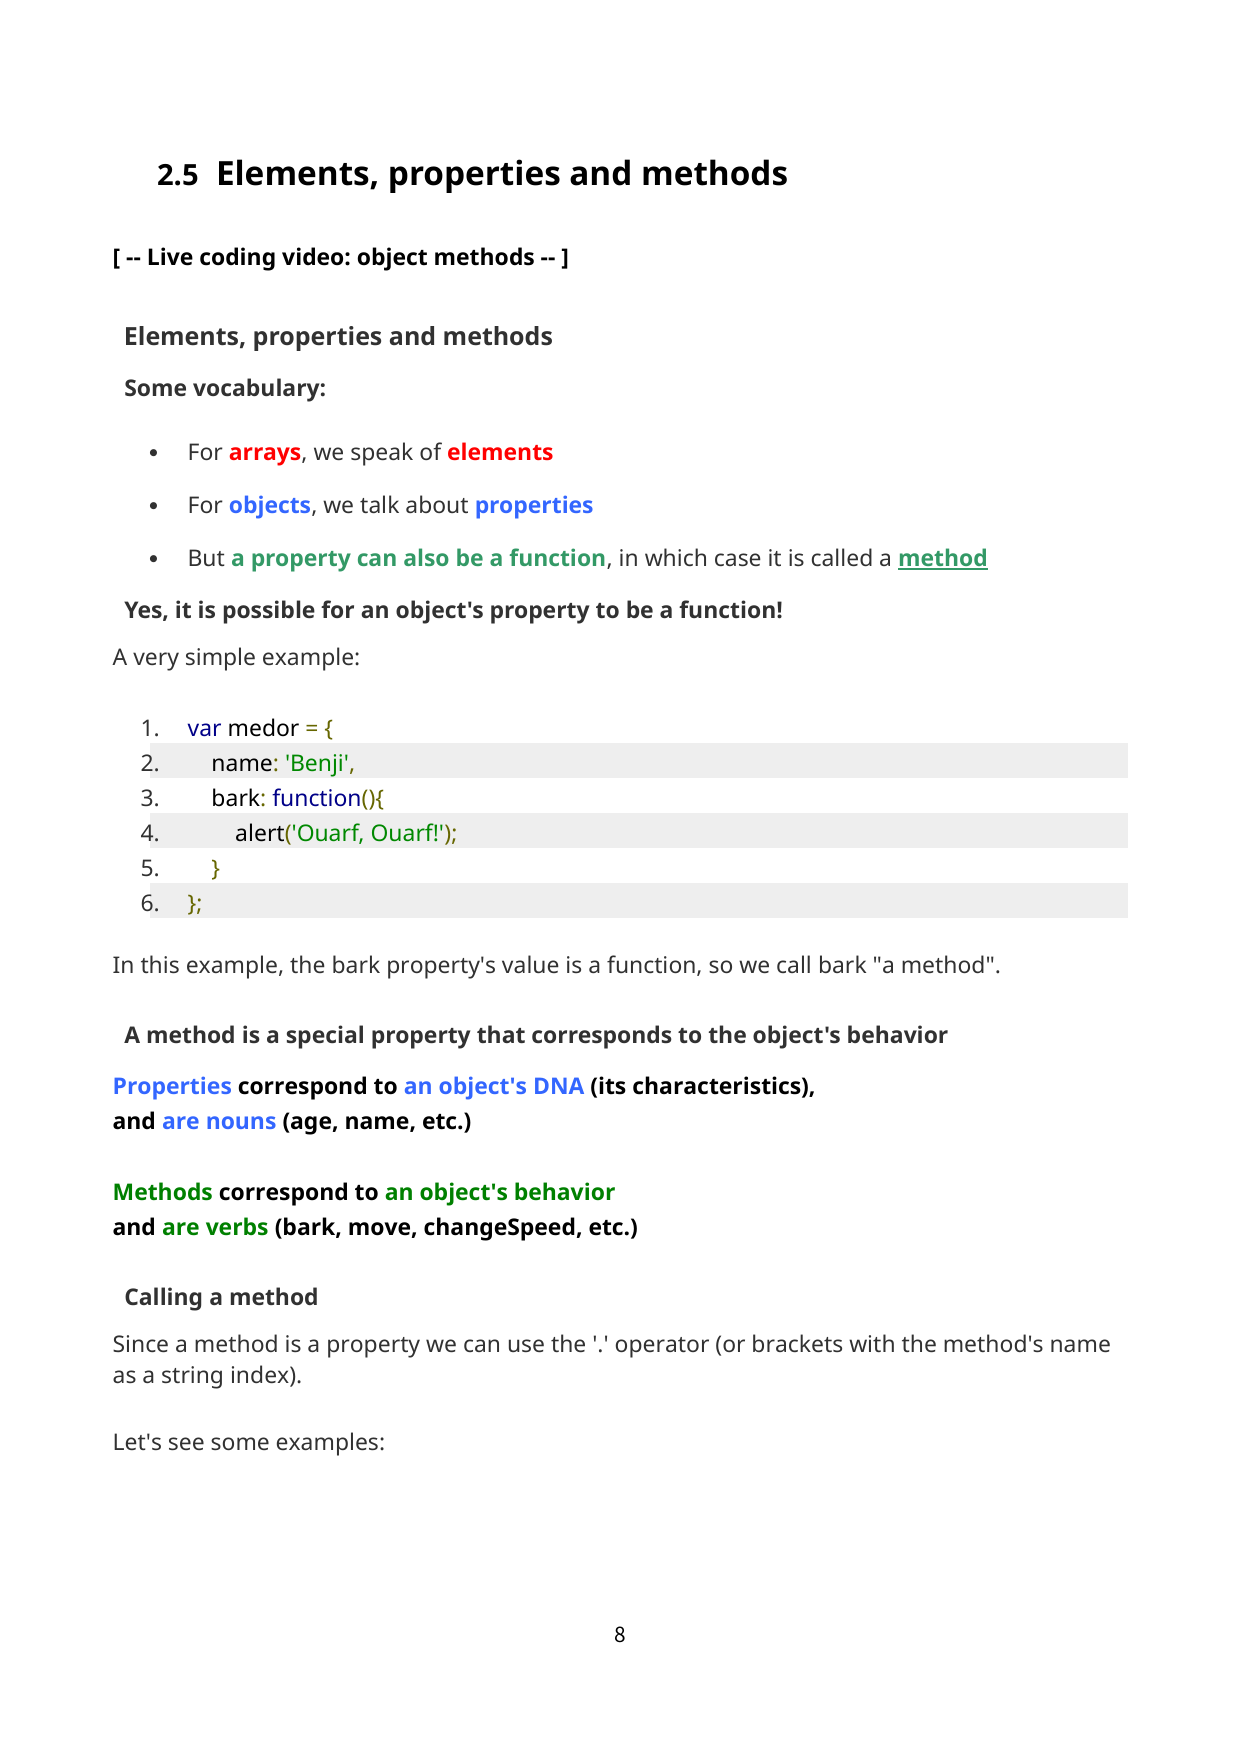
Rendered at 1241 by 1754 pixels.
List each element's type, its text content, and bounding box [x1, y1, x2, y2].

text In this example, the bark property's value is a function, so we call bark "a method". [112, 949, 1128, 980]
text Since a method is a property we can use the '.' operator (or brackets with the method's name as a string index). [112, 1328, 1128, 1390]
subtitle Elements, properties and methods [124, 317, 1128, 352]
text A very simple example: [112, 641, 1128, 672]
list name: 'Benji', [150, 743, 1128, 778]
subtitle A method is a special property that corresponds to the object's behavior [124, 1016, 1128, 1051]
list bark: function(){ [150, 778, 1128, 813]
subtitle Yes, it is possible for an object's property to be a function! [124, 590, 1128, 625]
list alert('Ouarf, Ouarf!'); [150, 813, 1128, 848]
list } [150, 848, 1128, 883]
subtitle Some vocabulary: [124, 368, 1128, 403]
list Elements, properties and methods [157, 150, 1128, 195]
text Let's see some examples: [112, 1426, 1128, 1457]
text Properties correspond to an object's DNA (its characteristics), and are nouns (age, name, etc.) [112, 1066, 1128, 1136]
list For arrays, we speak of elements [150, 432, 1128, 467]
list var medor = { [150, 708, 1128, 743]
list For objects, we talk about properties [150, 485, 1128, 520]
list But a property can also be a function, in which case it is called a method [150, 538, 1128, 573]
text [ -- Live coding video: object methods -- ] [112, 241, 1128, 272]
text Methods correspond to an object's behavior and are verbs (bark, move, changeSpeed, etc.) [112, 1172, 1128, 1242]
list }; [150, 883, 1128, 918]
subtitle Calling a method [124, 1277, 1128, 1312]
